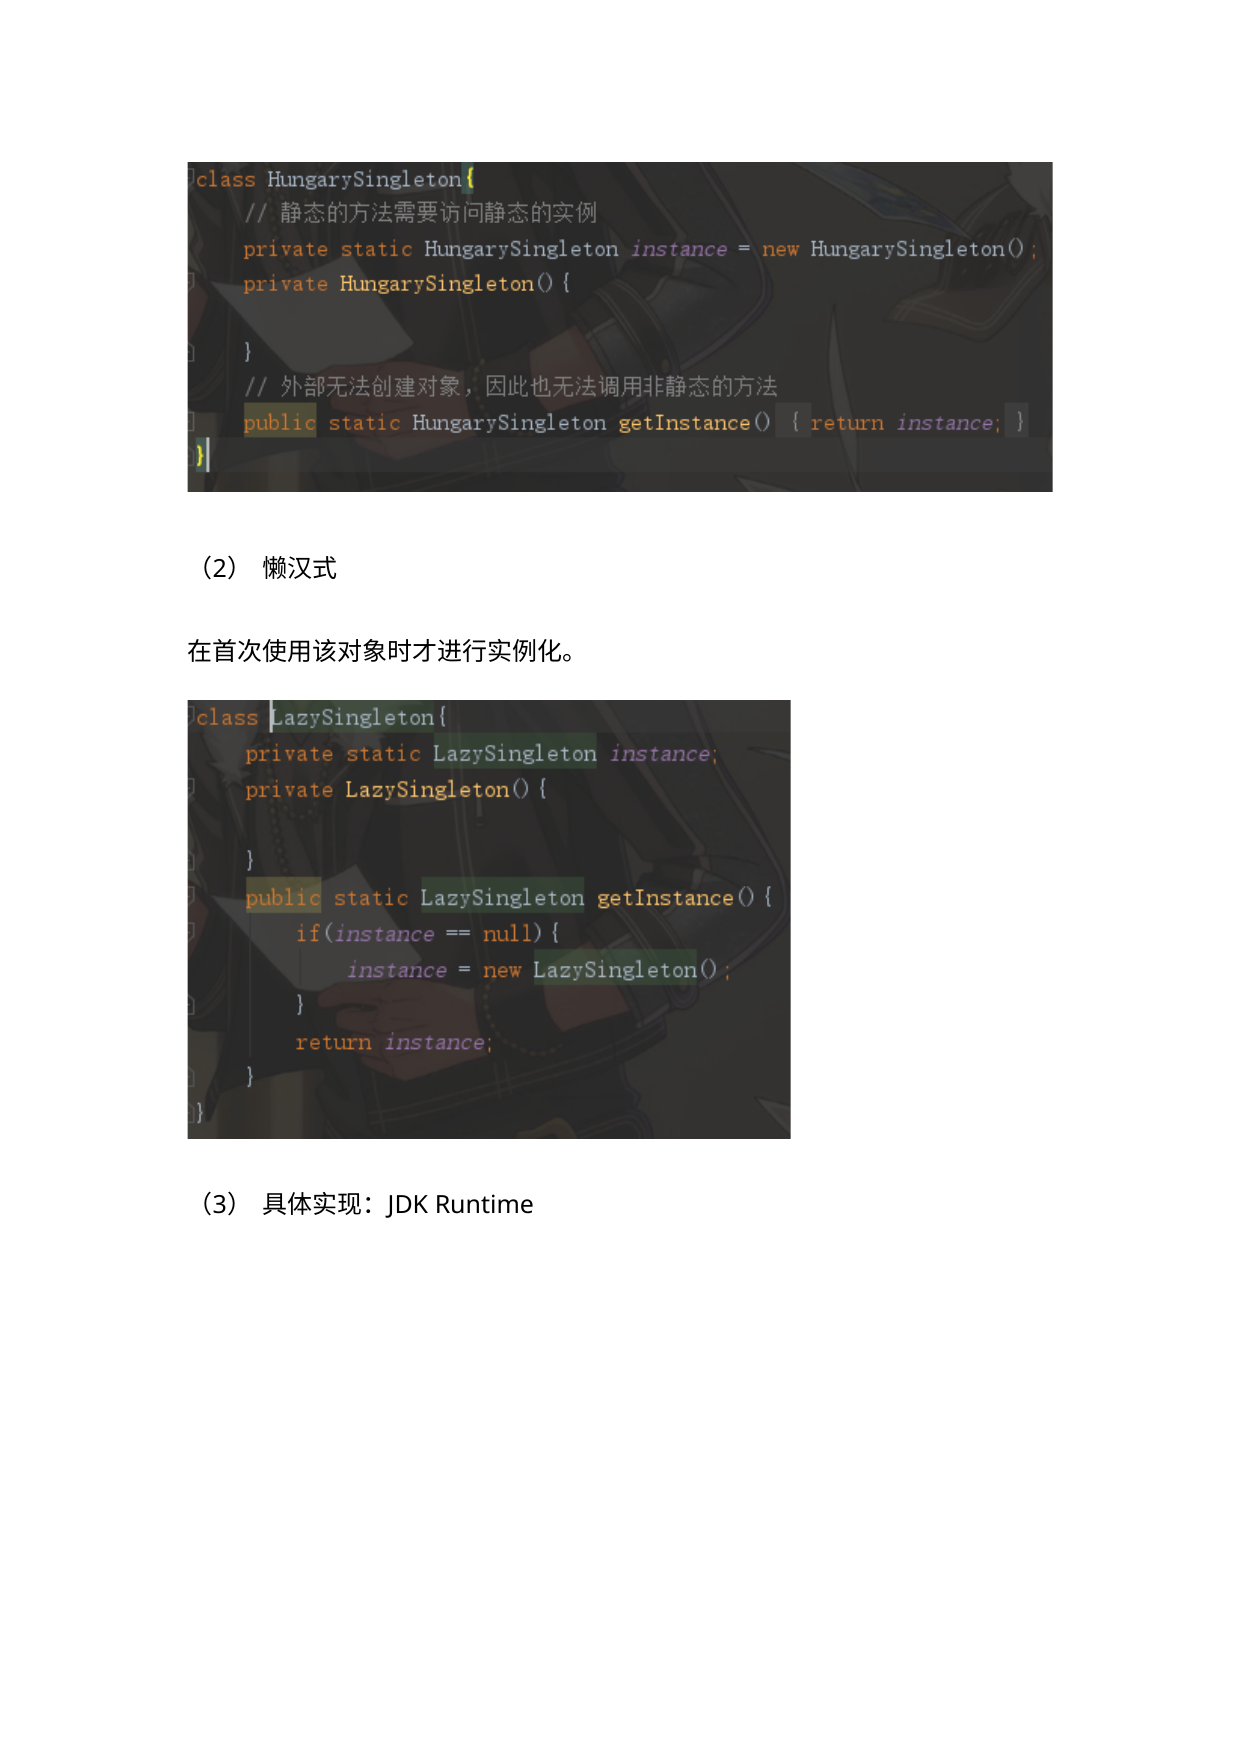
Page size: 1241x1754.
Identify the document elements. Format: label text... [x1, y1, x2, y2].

list 具体实现：JDK Runtime [187, 1171, 1053, 1236]
text 在首次使用该对象时才进行实例化。 [187, 617, 1053, 682]
picture [187, 162, 1053, 492]
picture [187, 700, 791, 1139]
list 懒汉式 [187, 534, 1053, 599]
